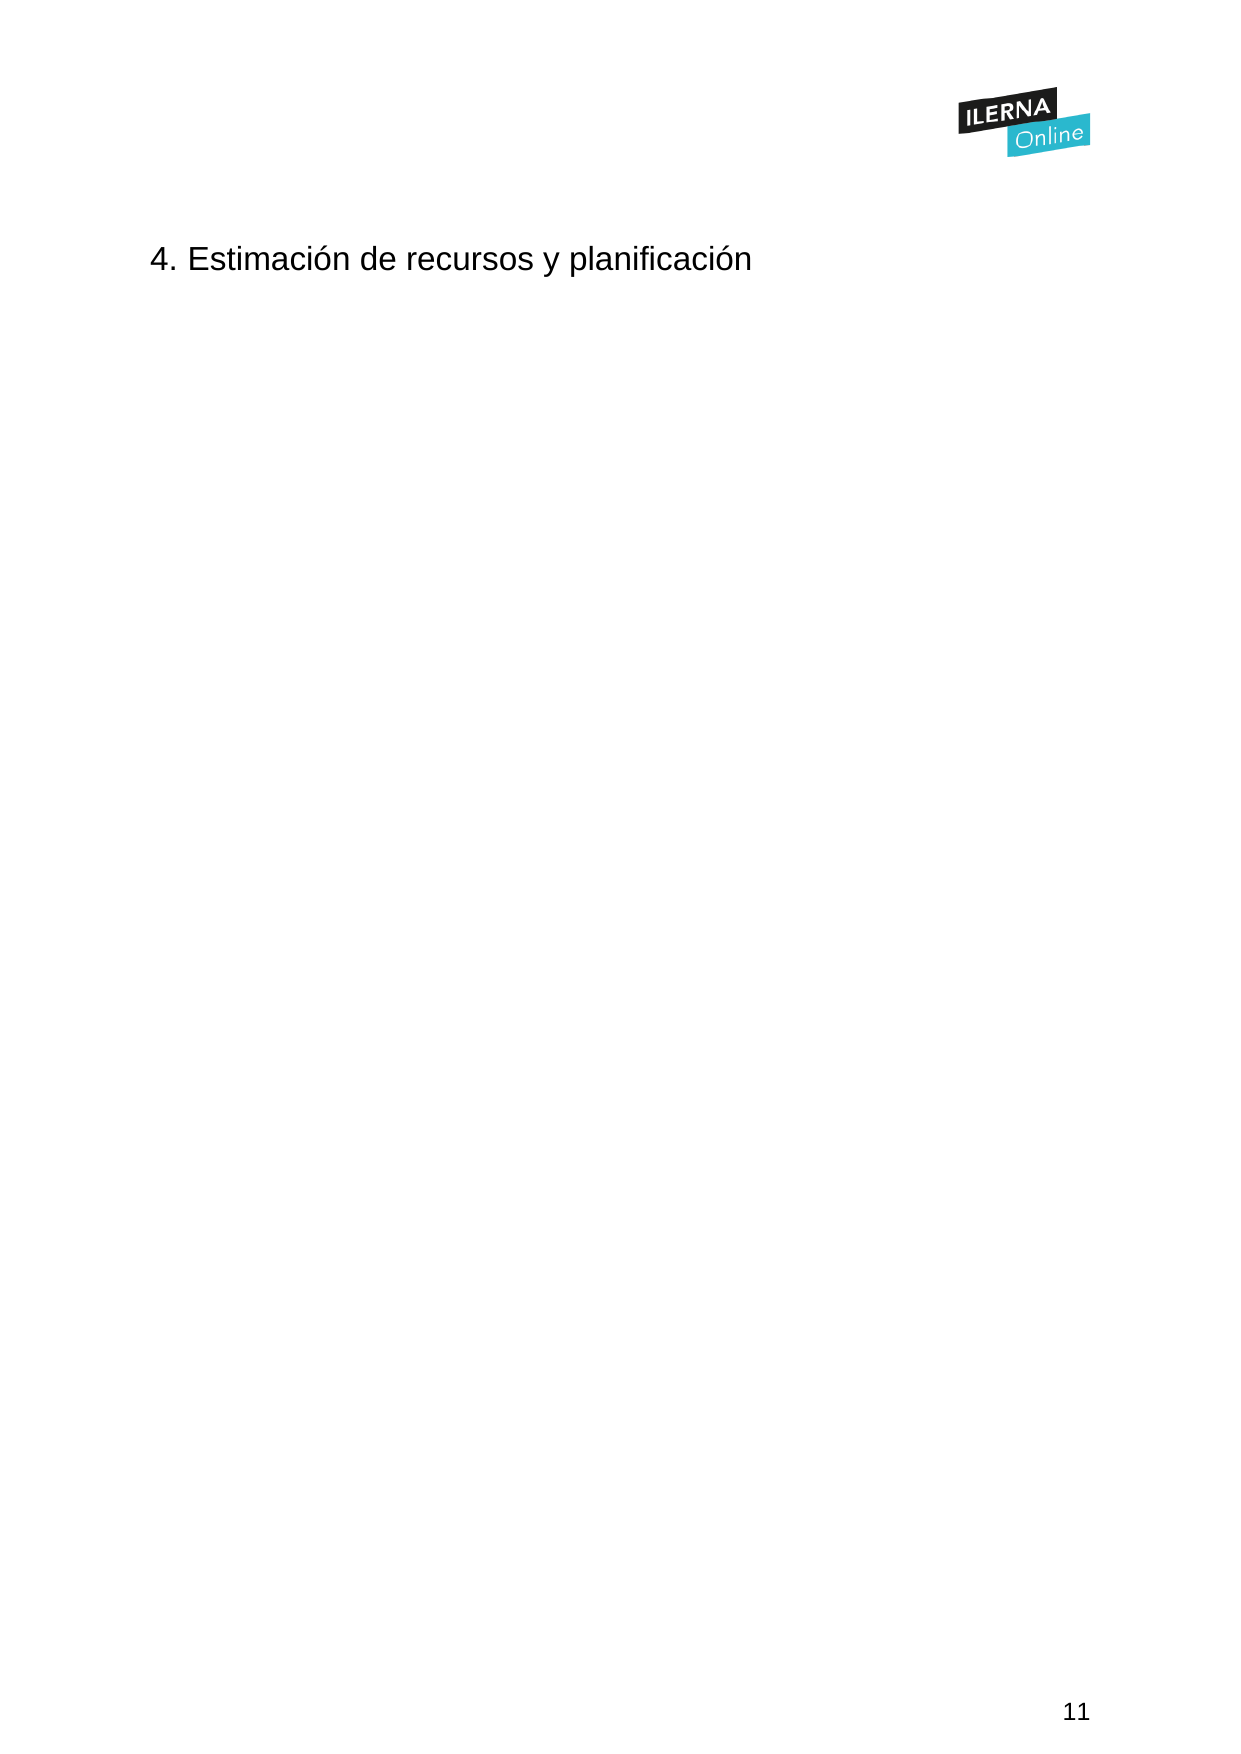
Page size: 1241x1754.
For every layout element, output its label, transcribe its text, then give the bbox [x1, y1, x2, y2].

subtitle Estimación de recursos y planificación [150, 239, 1090, 278]
picture [958, 87, 1091, 157]
